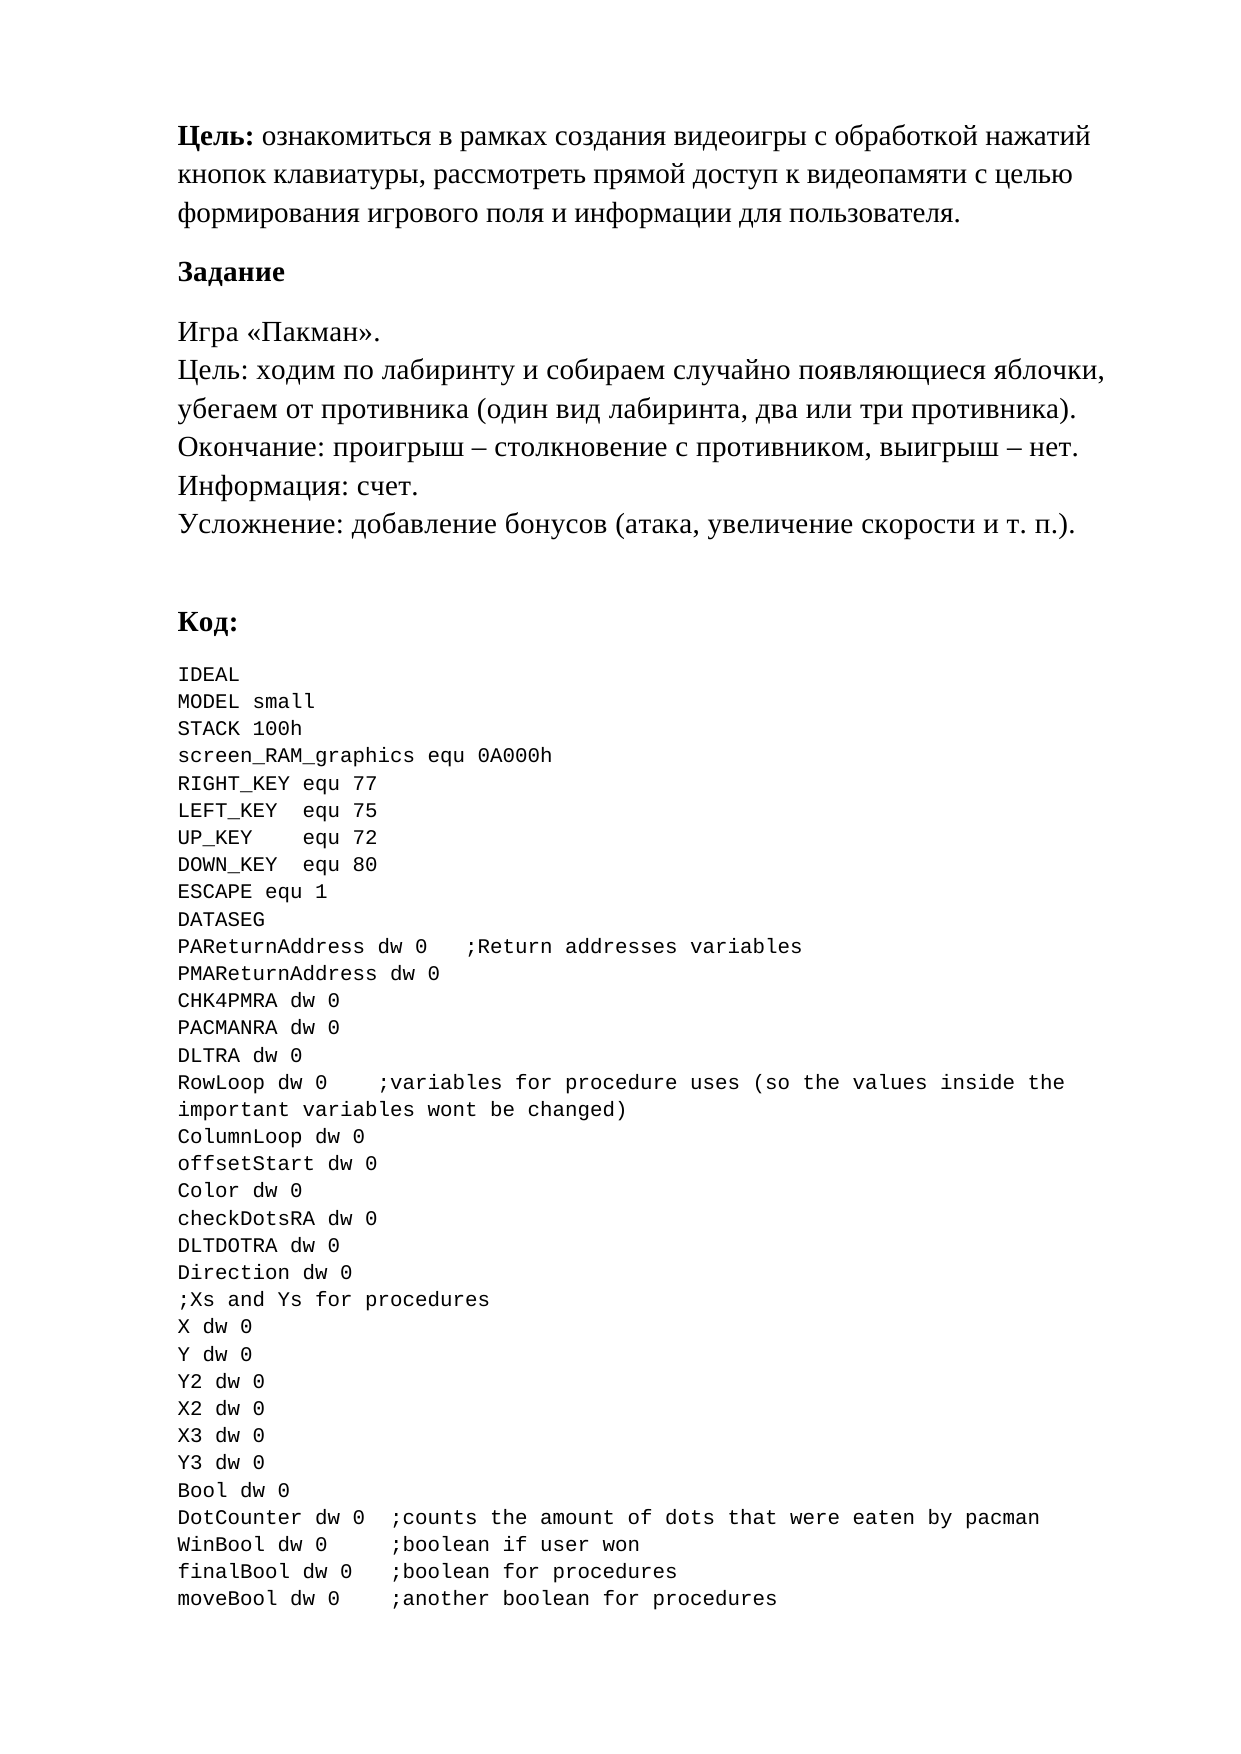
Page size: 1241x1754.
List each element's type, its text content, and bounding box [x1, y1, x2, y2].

text MODEL small [177, 691, 1152, 715]
text Y dw 0 [177, 1344, 1152, 1367]
text PMAReturnAddress dw 0 [177, 963, 1152, 987]
text PAReturnAddress dw 0 ;Return addresses variables [177, 936, 1152, 959]
text X2 dw 0 [177, 1398, 1152, 1422]
text X dw 0 [177, 1316, 1152, 1340]
text Y3 dw 0 [177, 1452, 1152, 1476]
text CHK4PMRA dw 0 [177, 990, 1152, 1014]
text Цель: ходим по лабиринту и собираем случайно появляющиеся яблочки, [177, 352, 1152, 386]
text STACK 100h [177, 718, 1152, 742]
text ColumnLoop dw 0 [177, 1126, 1152, 1150]
text Y2 dw 0 [177, 1371, 1152, 1394]
text Bool dw 0 [177, 1479, 1152, 1503]
text screen_RAM_graphics equ 0A000h [177, 746, 1152, 769]
text DATASEG [177, 909, 1152, 932]
text checkDotsRA dw 0 [177, 1208, 1152, 1231]
text finalBool dw 0 ;boolean for procedures [177, 1561, 1152, 1585]
text Код: [177, 604, 1152, 638]
text Цель: ознакомиться в рамках создания видеоигры с обработкой нажатий кнопок клавиатуры, рассмотреть прямой доступ к видеопамяти с целью формирования игрового поля и информации для пользователя. [177, 118, 1152, 229]
text offsetStart dw 0 [177, 1153, 1152, 1177]
text moveBool dw 0 ;another boolean for procedures [177, 1588, 1152, 1612]
text Direction dw 0 [177, 1262, 1152, 1286]
text DLTRA dw 0 [177, 1044, 1152, 1068]
text RowLoop dw 0 ;variables for procedure uses (so the values inside the important variables wont be changed) [177, 1072, 1152, 1123]
text X3 dw 0 [177, 1425, 1152, 1449]
text DLTDOTRA dw 0 [177, 1235, 1152, 1258]
text PACMANRA dw 0 [177, 1017, 1152, 1041]
text убегаем от противника (один вид лабиринта, два или три противника). [177, 391, 1152, 424]
text DOWN_KEY equ 80 [177, 854, 1152, 878]
text Задание [177, 254, 1152, 288]
text Игра «Пакман». [177, 314, 1152, 347]
text ;Xs and Ys for procedures [177, 1289, 1152, 1313]
text Информация: счет. [177, 468, 1152, 502]
text WinBool dw 0 ;boolean if user won [177, 1534, 1152, 1558]
text ESCAPE equ 1 [177, 881, 1152, 905]
text IDEAL [177, 664, 1152, 688]
text Окончание: проигрыш – столкновение с противником, выигрыш – нет. [177, 429, 1152, 463]
text Color dw 0 [177, 1181, 1152, 1204]
text Усложнение: добавление бонусов (атака, увеличение скорости и т. п.). [177, 507, 1152, 540]
text DotCounter dw 0 ;counts the amount of dots that were eaten by pacman [177, 1507, 1152, 1530]
text RIGHT_KEY equ 77 [177, 773, 1152, 796]
text LEFT_KEY equ 75 [177, 800, 1152, 823]
text UP_KEY equ 72 [177, 827, 1152, 851]
